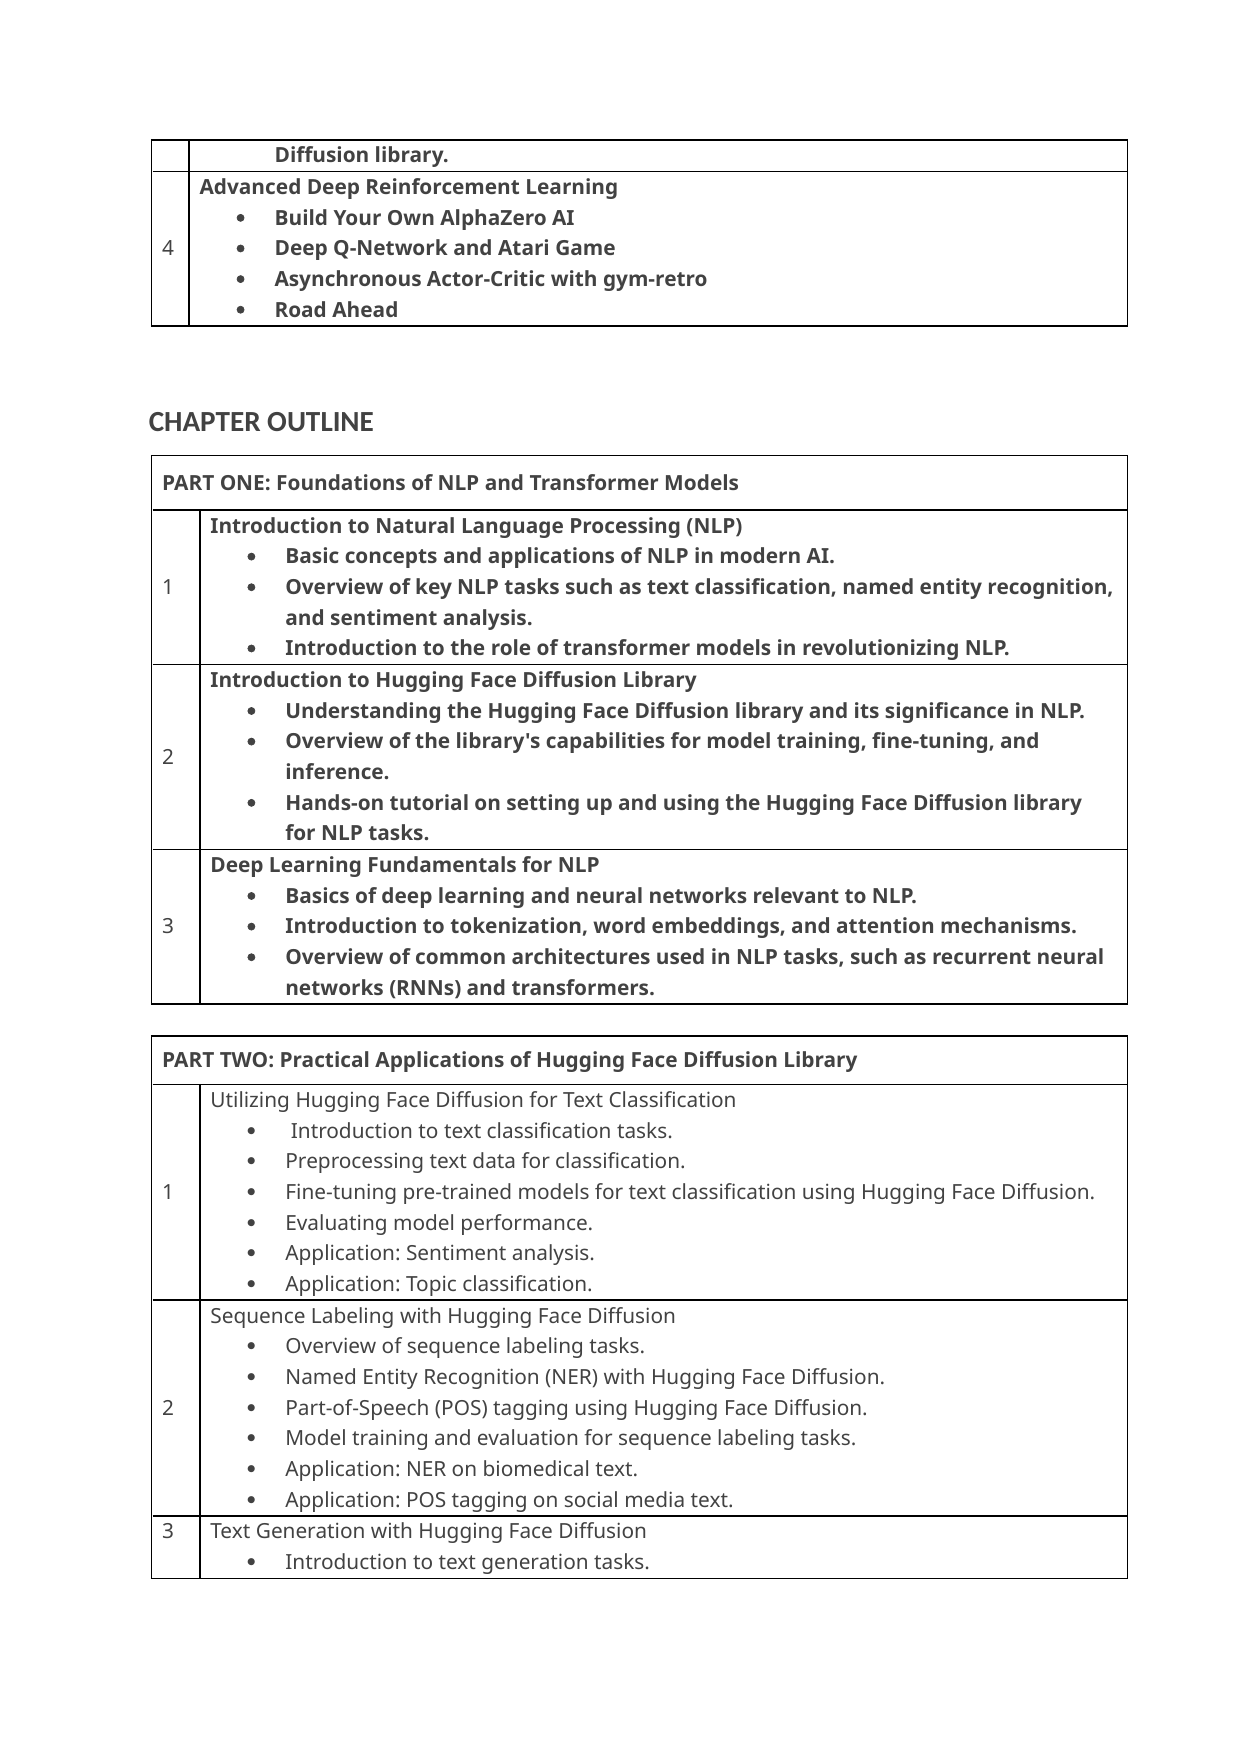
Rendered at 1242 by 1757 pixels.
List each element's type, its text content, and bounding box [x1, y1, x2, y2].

table_cell 3 [152, 850, 199, 1003]
subtitle CHAPTER OUTLINE [148, 403, 1103, 439]
table_cell Deep Learning Fundamentals for NLP Basics of deep learning and neural networks relevant to NLP. Introduction to tokenization, word embeddings, and attention mechanisms. Overview of common architectures used in NLP tasks, such as recurrent neural networks (RNNs) and transformers. [201, 850, 1127, 1003]
table_header PART ONE: Foundations of NLP and Transformer Models [152, 456, 1127, 509]
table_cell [201, 1517, 1127, 1577]
table_cell 2 [152, 1300, 199, 1515]
table_cell Advanced Deep Reinforcement Learning Build Your Own AlphaZero AI Deep Q-Network and Atari Game Asynchronous Actor-Critic with gym-retro Road Ahead [190, 172, 1127, 325]
table_cell 4 [152, 172, 188, 325]
table_cell 2 [152, 665, 199, 849]
table_cell 1 [152, 1085, 199, 1299]
table_cell Utilizing Hugging Face Diffusion for Text Classification Introduction to text classification tasks. Preprocessing text data for classification. Fine-tuning pre-trained models for text classification using Hugging Face Diffusion. Evaluating model performance. Application: Sentiment analysis. Application: Topic classification. [201, 1085, 1127, 1299]
table_cell 1 [152, 510, 199, 664]
table_cell Introduction to Natural Language Processing (NLP) Basic concepts and applications of NLP in modern AI. Overview of key NLP tasks such as text classification, named entity recognition, and sentiment analysis. Introduction to the role of transformer models in revolutionizing NLP. [201, 511, 1127, 664]
table_cell Sequence Labeling with Hugging Face Diffusion Overview of sequence labeling tasks. Named Entity Recognition (NER) with Hugging Face Diffusion. Part-of-Speech (POS) tagging using Hugging Face Diffusion. Model training and evaluation for sequence labeling tasks. Application: NER on biomedical text. Application: POS tagging on social media text. [201, 1301, 1127, 1515]
table_cell 3 [152, 1516, 199, 1577]
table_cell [190, 141, 1127, 171]
table_header PART TWO: Practical Applications of Hugging Face Diffusion Library [152, 1037, 1127, 1084]
table_cell 3 [152, 141, 188, 171]
table_cell Introduction to Hugging Face Diffusion Library Understanding the Hugging Face Diffusion library and its significance in NLP. Overview of the library's capabilities for model training, fine-tuning, and inference. Hands-on tutorial on setting up and using the Hugging Face Diffusion library for NLP tasks. [201, 665, 1127, 849]
